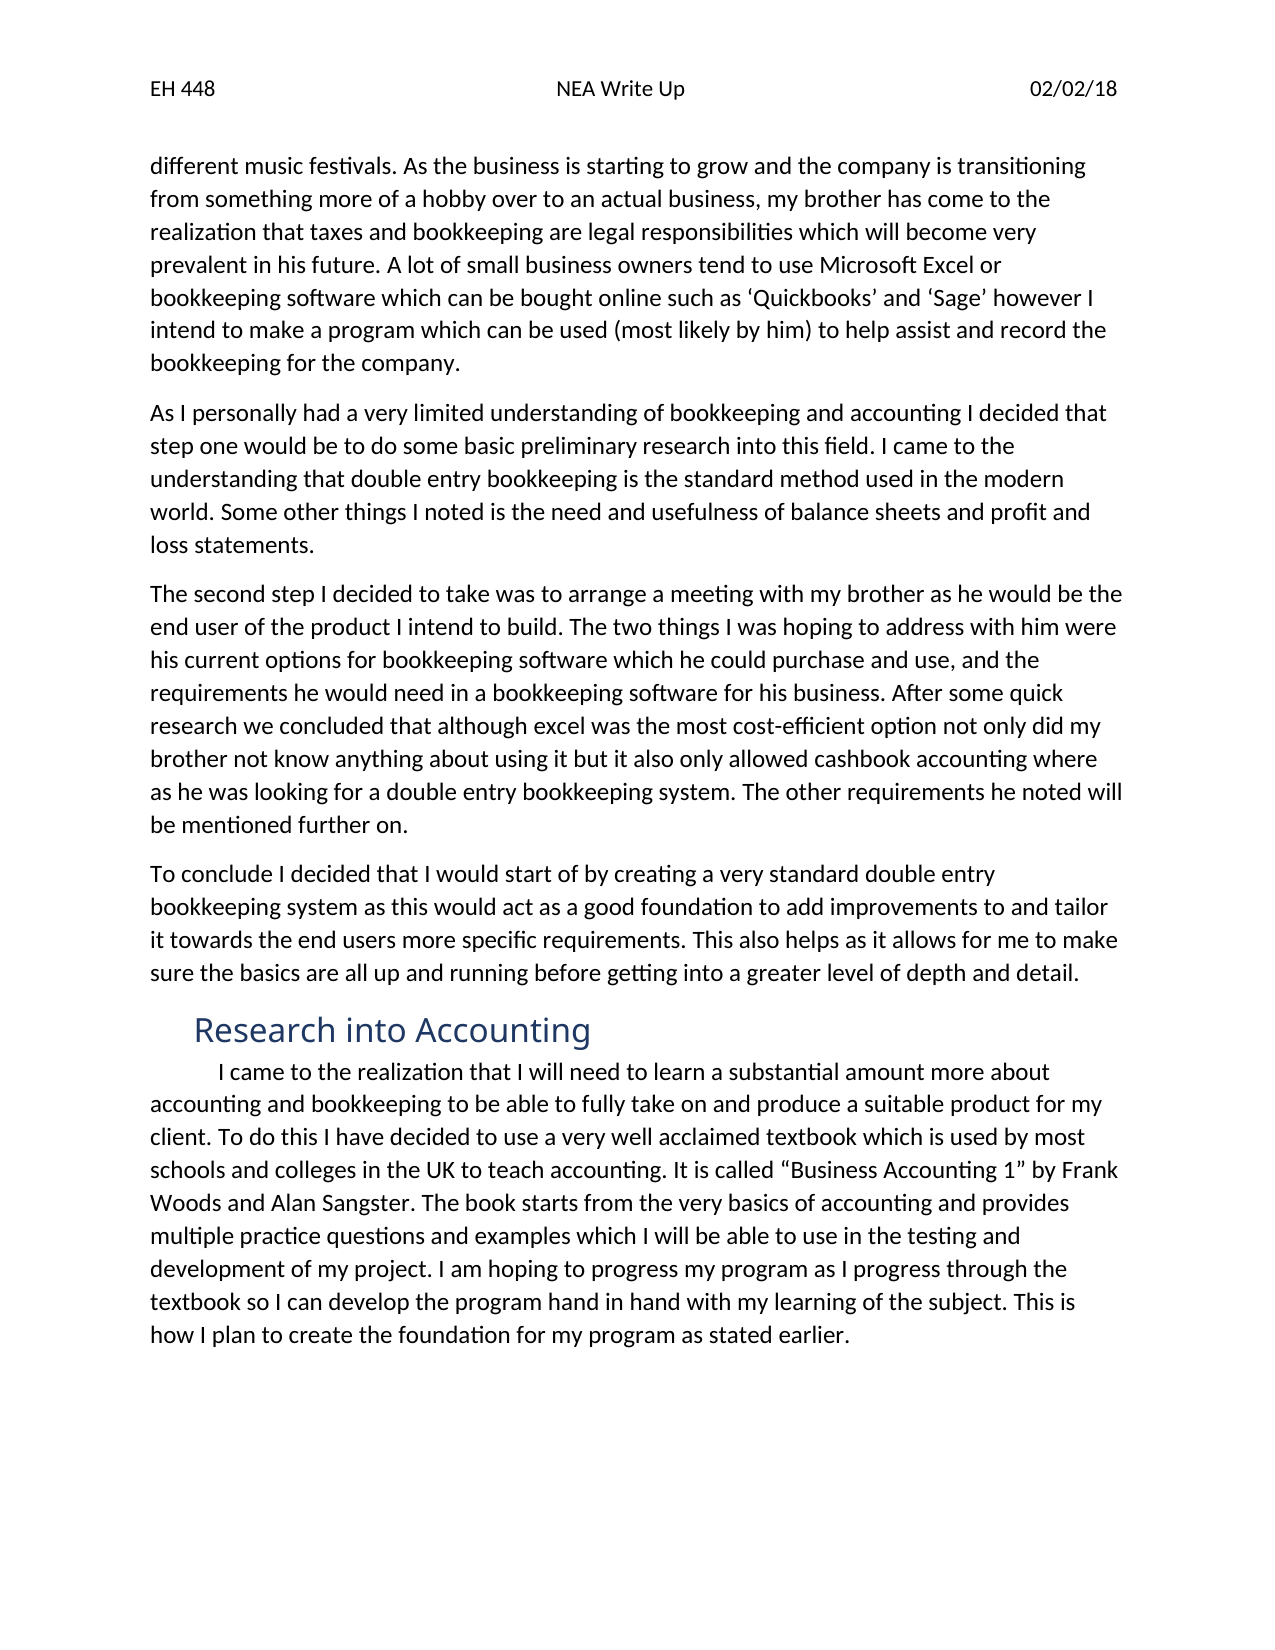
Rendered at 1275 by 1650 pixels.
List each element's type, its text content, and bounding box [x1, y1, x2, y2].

subtitle Research into Accounting [150, 1007, 1125, 1052]
text As I personally had a very limited understanding of bookkeeping and accounting I decided that step one would be to do some basic preliminary research into this field. I came to the understanding that double entry bookkeeping is the standard method used in the modern world. Some other things I noted is the need and usefulness of balance sheets and profit and loss statements. [150, 397, 1125, 559]
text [150, 150, 1125, 378]
text I came to the realization that I will need to learn a substantial amount more about accounting and bookkeeping to be able to fully take on and produce a suitable product for my client. To do this I have decided to use a very well acclaimed textbook which is used by most schools and colleges in the UK to teach accounting. It is called “Business Accounting 1” by Frank Woods and Alan Sangster. The book starts from the very basics of accounting and provides multiple practice questions and examples which I will be able to use in the testing and development of my project. I am hoping to progress my program as I progress through the textbook so I can develop the program hand in hand with my learning of the subject. This is how I plan to create the foundation for my program as stated earlier. [150, 1056, 1125, 1349]
text The second step I decided to take was to arrange a meeting with my brother as he would be the end user of the product I intend to build. The two things I was hoping to address with him were his current options for bookkeeping software which he could purchase and use, and the requirements he would need in a bookkeeping software for his business. After some quick research we concluded that although excel was the most cost-efficient option not only did my brother not know anything about using it but it also only allowed cashbook accounting where as he was looking for a double entry bookkeeping system. The other requirements he noted will be mentioned further on. [150, 578, 1125, 839]
text To conclude I decided that I would start of by creating a very standard double entry bookkeeping system as this would act as a good foundation to add improvements to and tailor it towards the end users more specific requirements. This also helps as it allows for me to make sure the basics are all up and running before getting into a greater level of depth and detail. [150, 858, 1125, 988]
